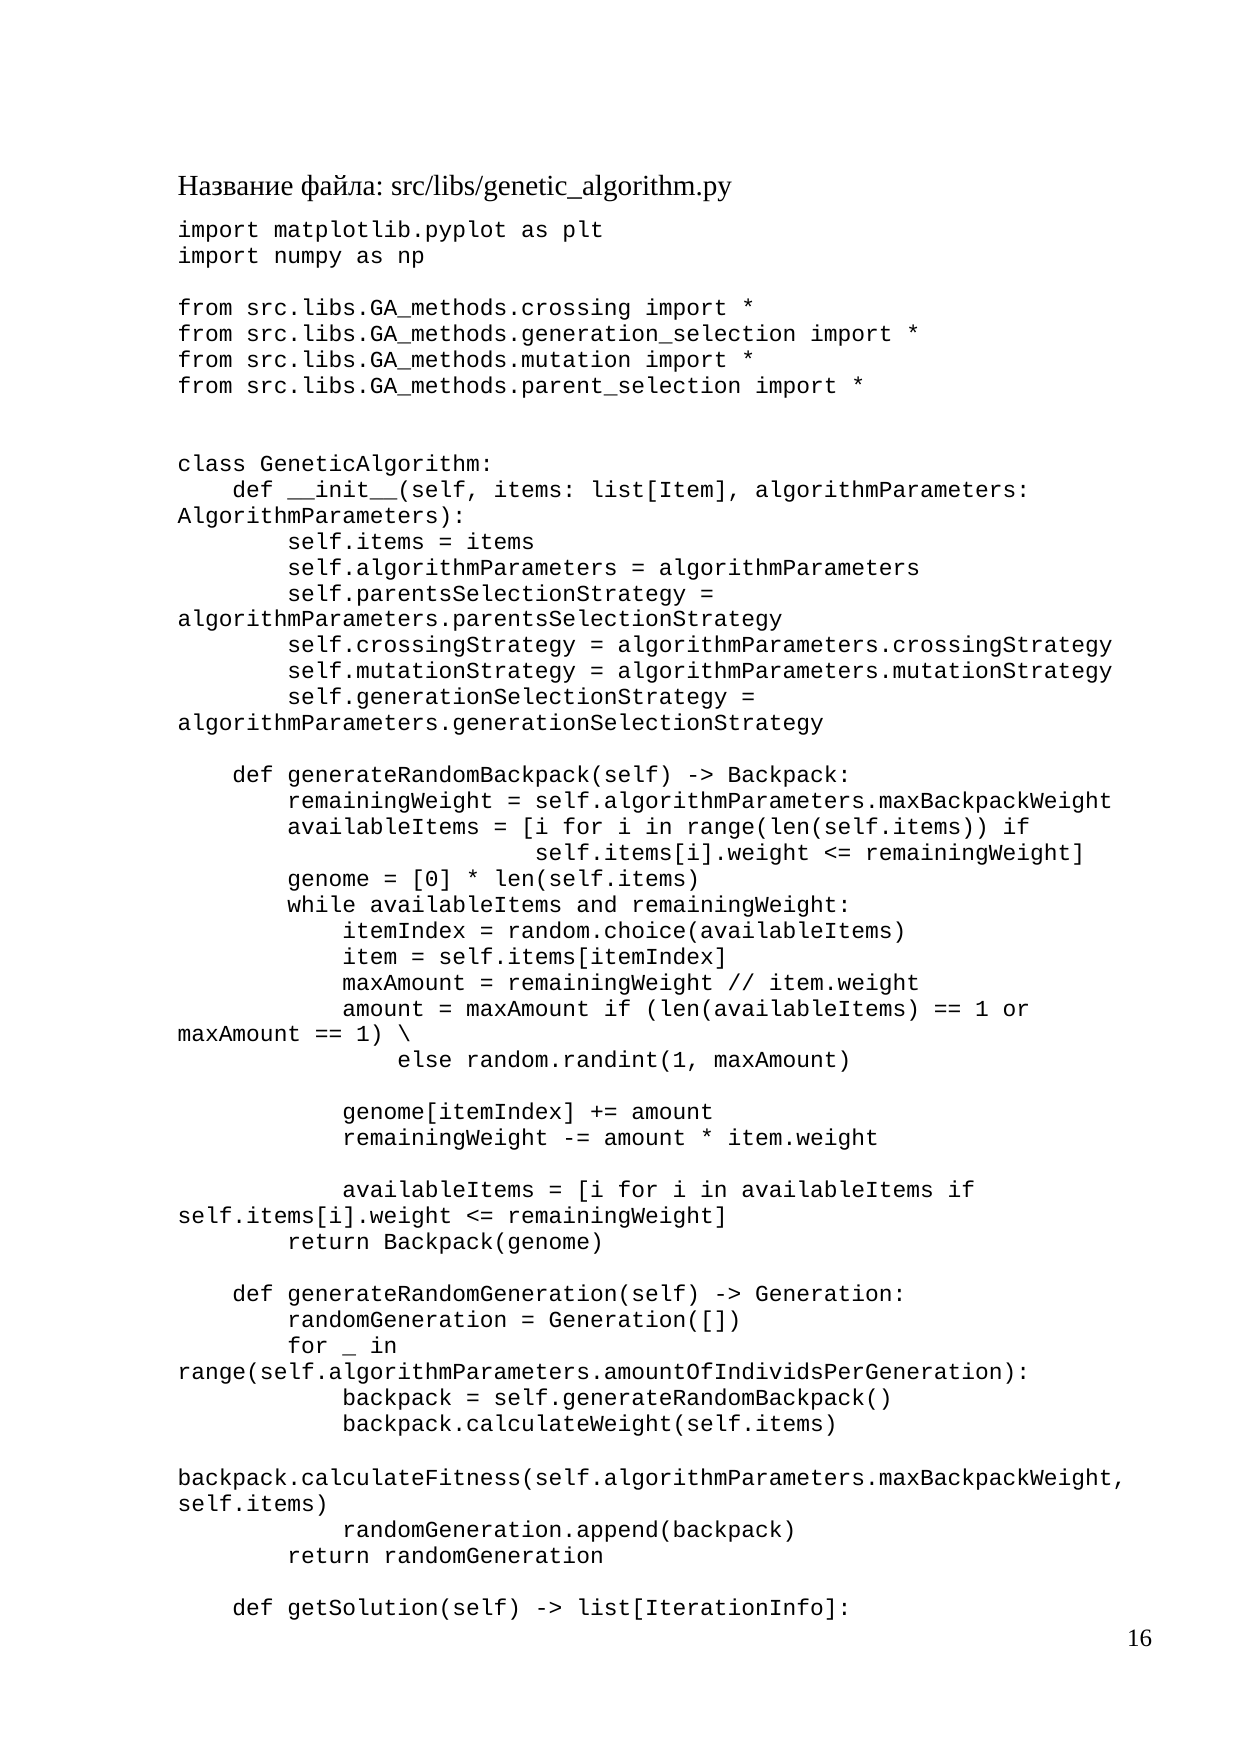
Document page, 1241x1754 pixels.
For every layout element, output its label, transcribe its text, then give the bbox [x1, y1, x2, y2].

text genome[itemIndex] += amount [177, 1101, 1152, 1127]
text itemIndex = random.choice(availableItems) [177, 919, 1152, 945]
text else random.randint(1, maxAmount) [177, 1049, 1152, 1075]
text availableItems = [i for i in availableItems if self.items[i].weight <= remainingWeight] [177, 1178, 1152, 1230]
text from src.libs.GA_methods.crossing import * [177, 297, 1152, 322]
text import numpy as np [177, 245, 1152, 271]
text from src.libs.GA_methods.mutation import * [177, 348, 1152, 374]
text import matplotlib.pyplot as plt [177, 219, 1152, 245]
text def __init__(self, items: list[Item], algorithmParameters: AlgorithmParameters): [177, 478, 1152, 530]
text self.generationSelectionStrategy = algorithmParameters.generationSelectionStrategy [177, 686, 1152, 737]
text self.parentsSelectionStrategy = algorithmParameters.parentsSelectionStrategy [177, 582, 1152, 634]
text def generateRandomBackpack(self) -> Backpack: [177, 763, 1152, 789]
text return Backpack(genome) [177, 1230, 1152, 1256]
text genome = [0] * len(self.items) [177, 867, 1152, 893]
text self.mutationStrategy = algorithmParameters.mutationStrategy [177, 660, 1152, 686]
text Название файла: src/libs/genetic_algorithm.py [177, 168, 1152, 202]
text self.items[i].weight <= remainingWeight] [177, 841, 1152, 867]
text self.items = items [177, 530, 1152, 556]
text remainingWeight -= amount * item.weight [177, 1127, 1152, 1152]
text from src.libs.GA_methods.parent_selection import * [177, 374, 1152, 400]
text item = self.items[itemIndex] [177, 945, 1152, 971]
text from src.libs.GA_methods.generation_selection import * [177, 322, 1152, 348]
text availableItems = [i for i in range(len(self.items)) if [177, 815, 1152, 841]
text amount = maxAmount if (len(availableItems) == 1 or maxAmount == 1) \ [177, 997, 1152, 1049]
text self.algorithmParameters = algorithmParameters [177, 556, 1152, 582]
text while availableItems and remainingWeight: [177, 893, 1152, 919]
text def generateRandomGeneration(self) -> Generation: [177, 1282, 1152, 1308]
text randomGeneration = Generation([]) [177, 1308, 1152, 1334]
text backpack.calculateWeight(self.items) [177, 1412, 1152, 1438]
text def getSolution(self) -> list[IterationInfo]: [177, 1596, 1152, 1622]
text return randomGeneration [177, 1544, 1152, 1570]
text class GeneticAlgorithm: [177, 452, 1152, 478]
text maxAmount = remainingWeight // item.weight [177, 971, 1152, 997]
text backpack.calculateFitness(self.algorithmParameters.maxBackpackWeight, self.items) [177, 1438, 1152, 1518]
text for _ in range(self.algorithmParameters.amountOfIndividsPerGeneration): [177, 1334, 1152, 1386]
text self.crossingStrategy = algorithmParameters.crossingStrategy [177, 634, 1152, 660]
text remainingWeight = self.algorithmParameters.maxBackpackWeight [177, 789, 1152, 815]
text backpack = self.generateRandomBackpack() [177, 1386, 1152, 1412]
text randomGeneration.append(backpack) [177, 1518, 1152, 1544]
